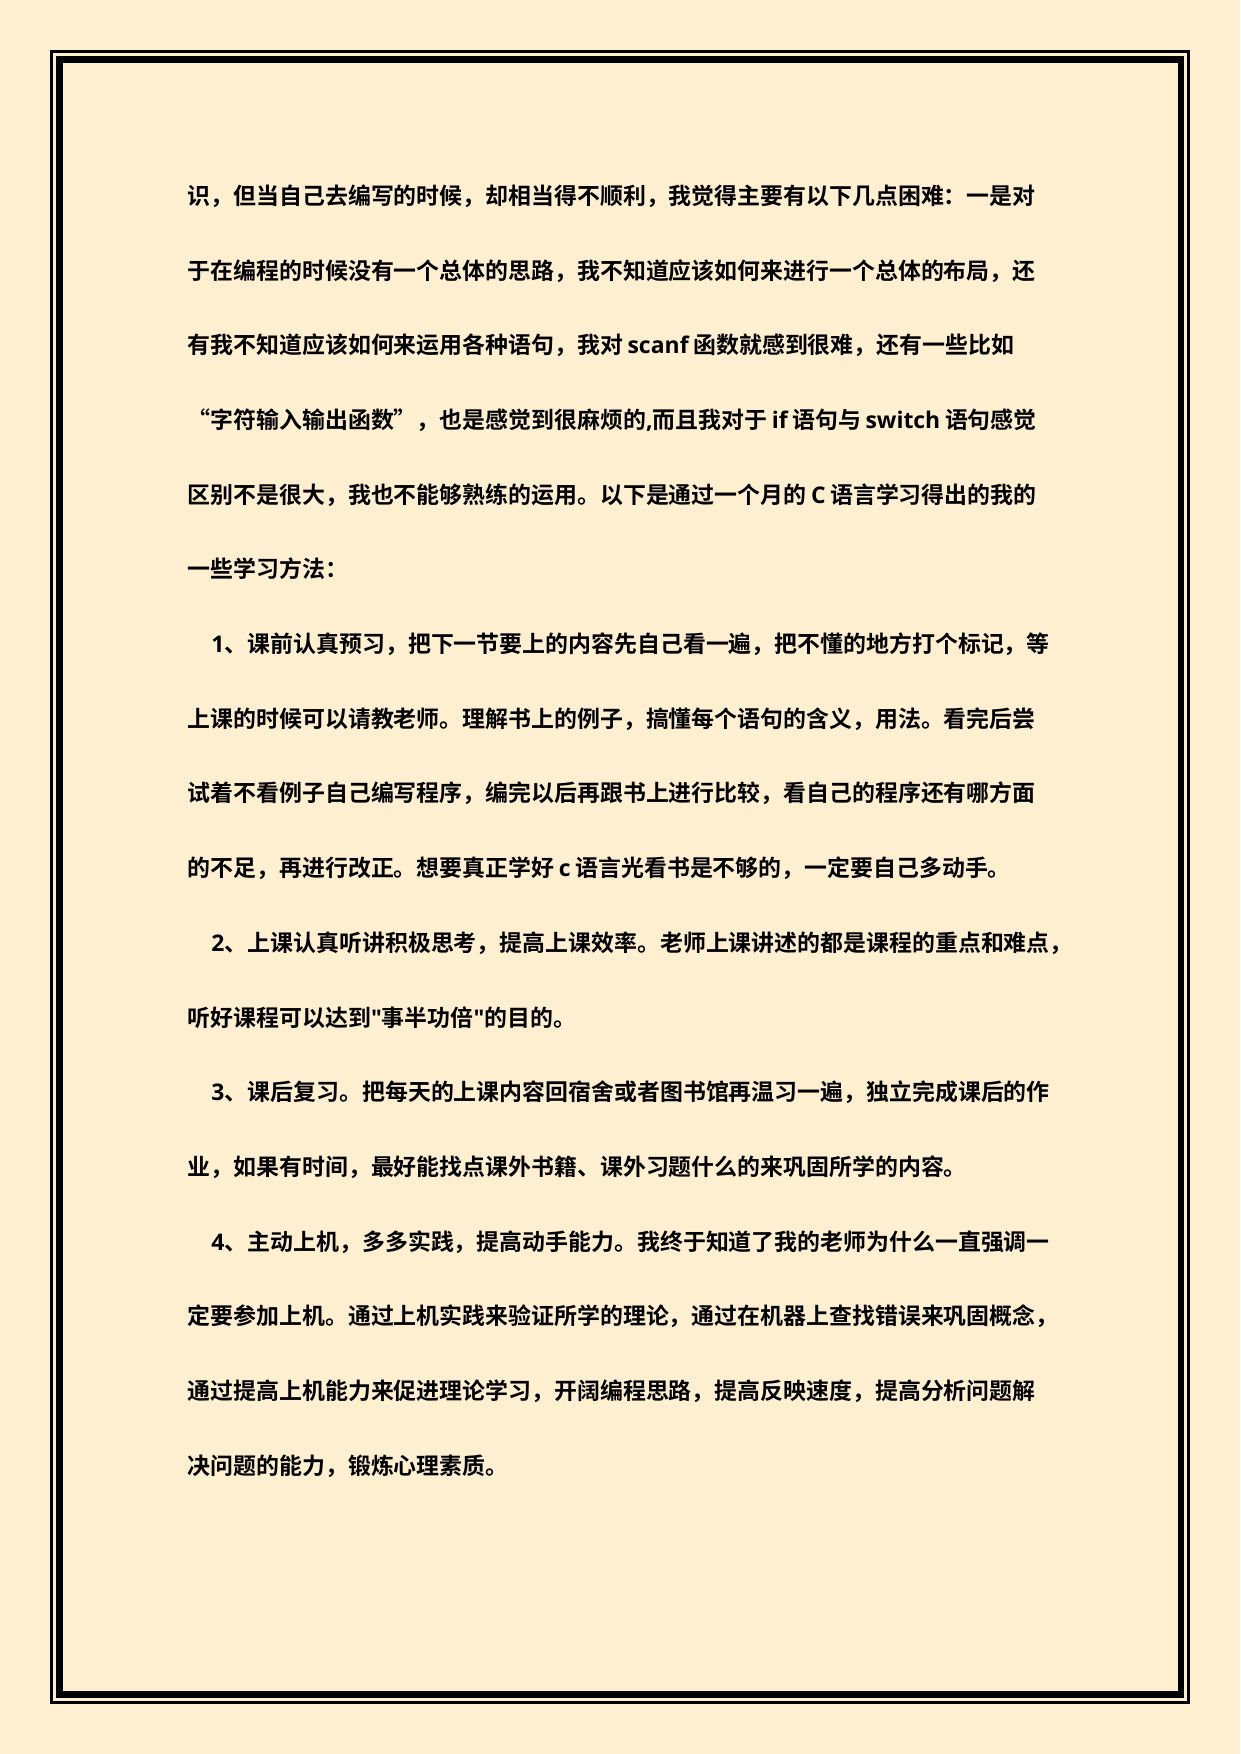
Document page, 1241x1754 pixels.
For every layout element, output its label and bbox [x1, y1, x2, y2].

text [187, 162, 1053, 1497]
